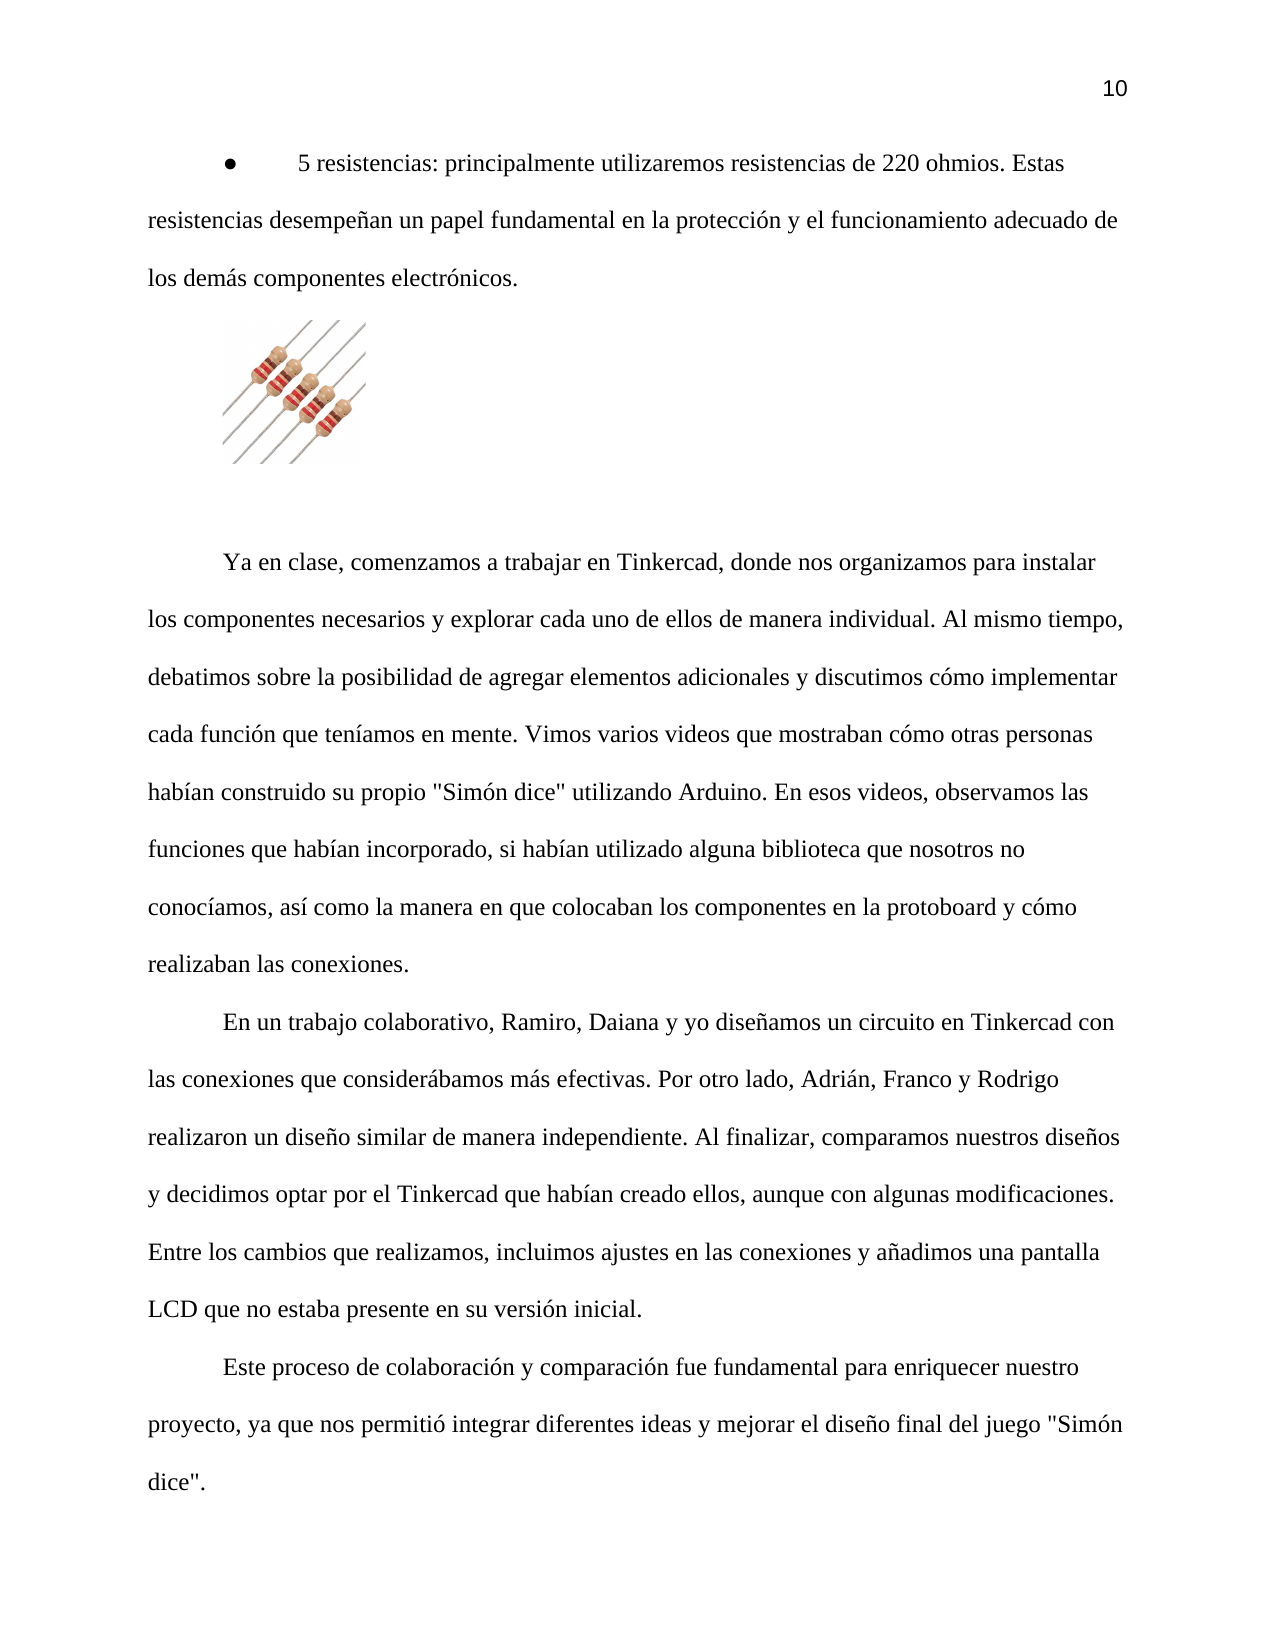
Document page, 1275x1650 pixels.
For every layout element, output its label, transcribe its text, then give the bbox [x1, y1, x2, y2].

picture [222, 320, 366, 464]
text Este proceso de colaboración y comparación fue fundamental para enriquecer nuestro proyecto, ya que nos permitió integrar diferentes ideas y mejorar el diseño final del juego "Simón dice". [148, 1352, 1127, 1496]
text Ya en clase, comenzamos a trabajar en Tinkercad, donde nos organizamos para instalar los componentes necesarios y explorar cada uno de ellos de manera individual. Al mismo tiempo, debatimos sobre la posibilidad de agregar elementos adicionales y discutimos cómo implementar cada función que teníamos en mente. Vimos varios videos que mostraban cómo otras personas habían construido su propio "Simón dice" utilizando Arduino. En esos videos, observamos las funciones que habían incorporado, si habían utilizado alguna biblioteca que nosotros no conocíamos, así como la manera en que colocaban los componentes en la protoboard y cómo realizaban las conexiones. [148, 547, 1127, 978]
list 5 resistencias: principalmente utilizaremos resistencias de 220 ohmios. Estas resistencias desempeñan un papel fundamental en la protección y el funcionamiento adecuado de los demás componentes electrónicos. [148, 148, 1127, 291]
text En un trabajo colaborativo, Ramiro, Daiana y yo diseñamos un circuito en Tinkercad con las conexiones que considerábamos más efectivas. Por otro lado, Adrián, Franco y Rodrigo realizaron un diseño similar de manera independiente. Al finalizar, comparamos nuestros diseños y decidimos optar por el Tinkercad que habían creado ellos, aunque con algunas modificaciones. Entre los cambios que realizamos, incluimos ajustes en las conexiones y añadimos una pantalla LCD que no estaba presente en su versión inicial. [148, 1007, 1127, 1323]
